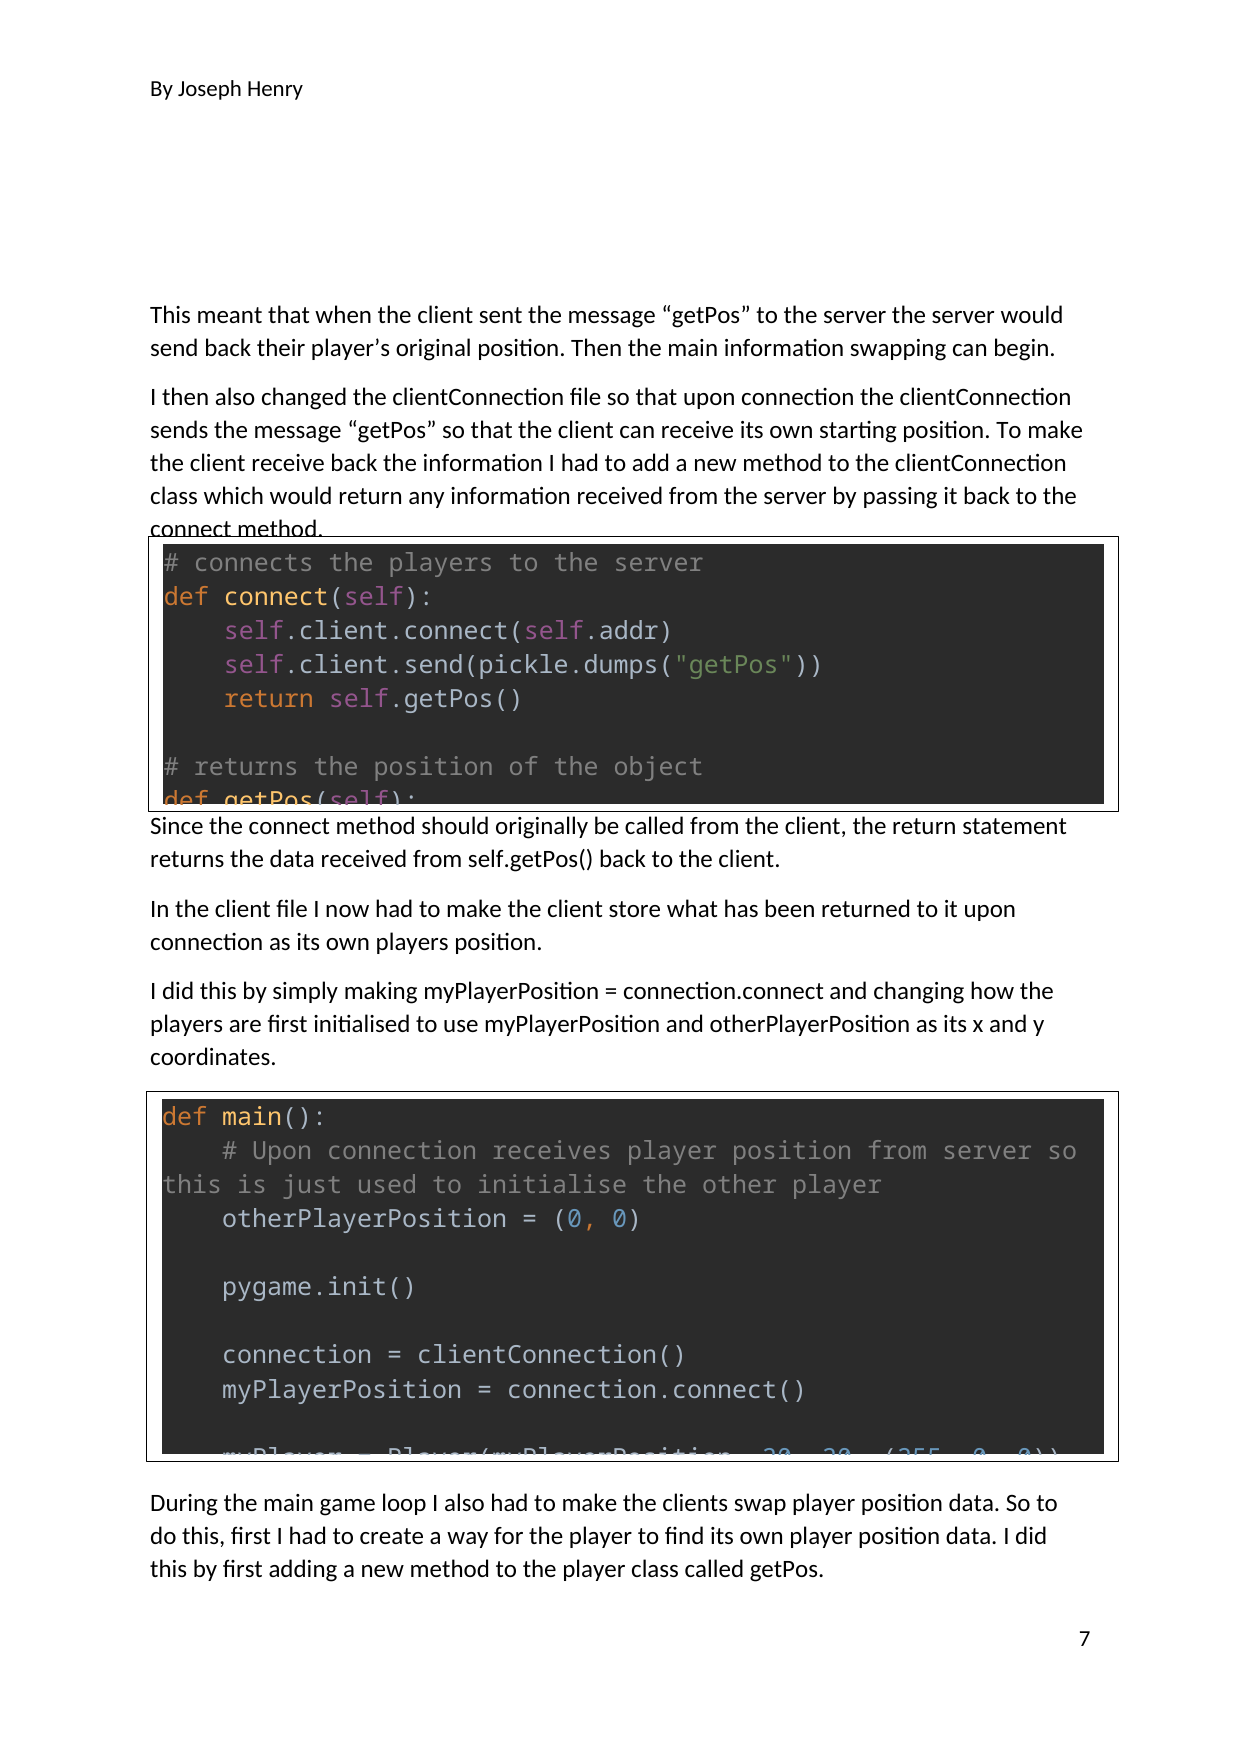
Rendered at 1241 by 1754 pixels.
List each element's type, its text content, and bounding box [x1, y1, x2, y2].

text Since the connect method should originally be called from the client, the return statement returns the data received from self.getPos() back to the client. [150, 812, 1090, 874]
text I then also changed the clientConnection file so that upon connection the clientConnection sends the message “getPos” so that the client can receive its own starting position. To make the client receive back the information I had to add a new method to the clientConnection class which would return any information received from the server by passing it back to the connect method. [150, 381, 1090, 536]
text During the main game loop I also had to make the clients swap player position data. So to do this, first I had to create a way for the player to find its own player position data. I did this by first adding a new method to the player class called getPos. [150, 1487, 1090, 1584]
text I did this by simply making myPlayerPosition = connection.connect and changing how the players are first initialised to use myPlayerPosition and otherPlayerPosition as its x and y coordinates. [150, 975, 1090, 1072]
text In the client file I now had to make the client store what has been returned to it upon connection as its own players position. [150, 893, 1090, 956]
text This meant that when the client sent the message “getPos” to the server the server would send back their player’s original position. Then the main information swapping can begin. [150, 299, 1090, 362]
